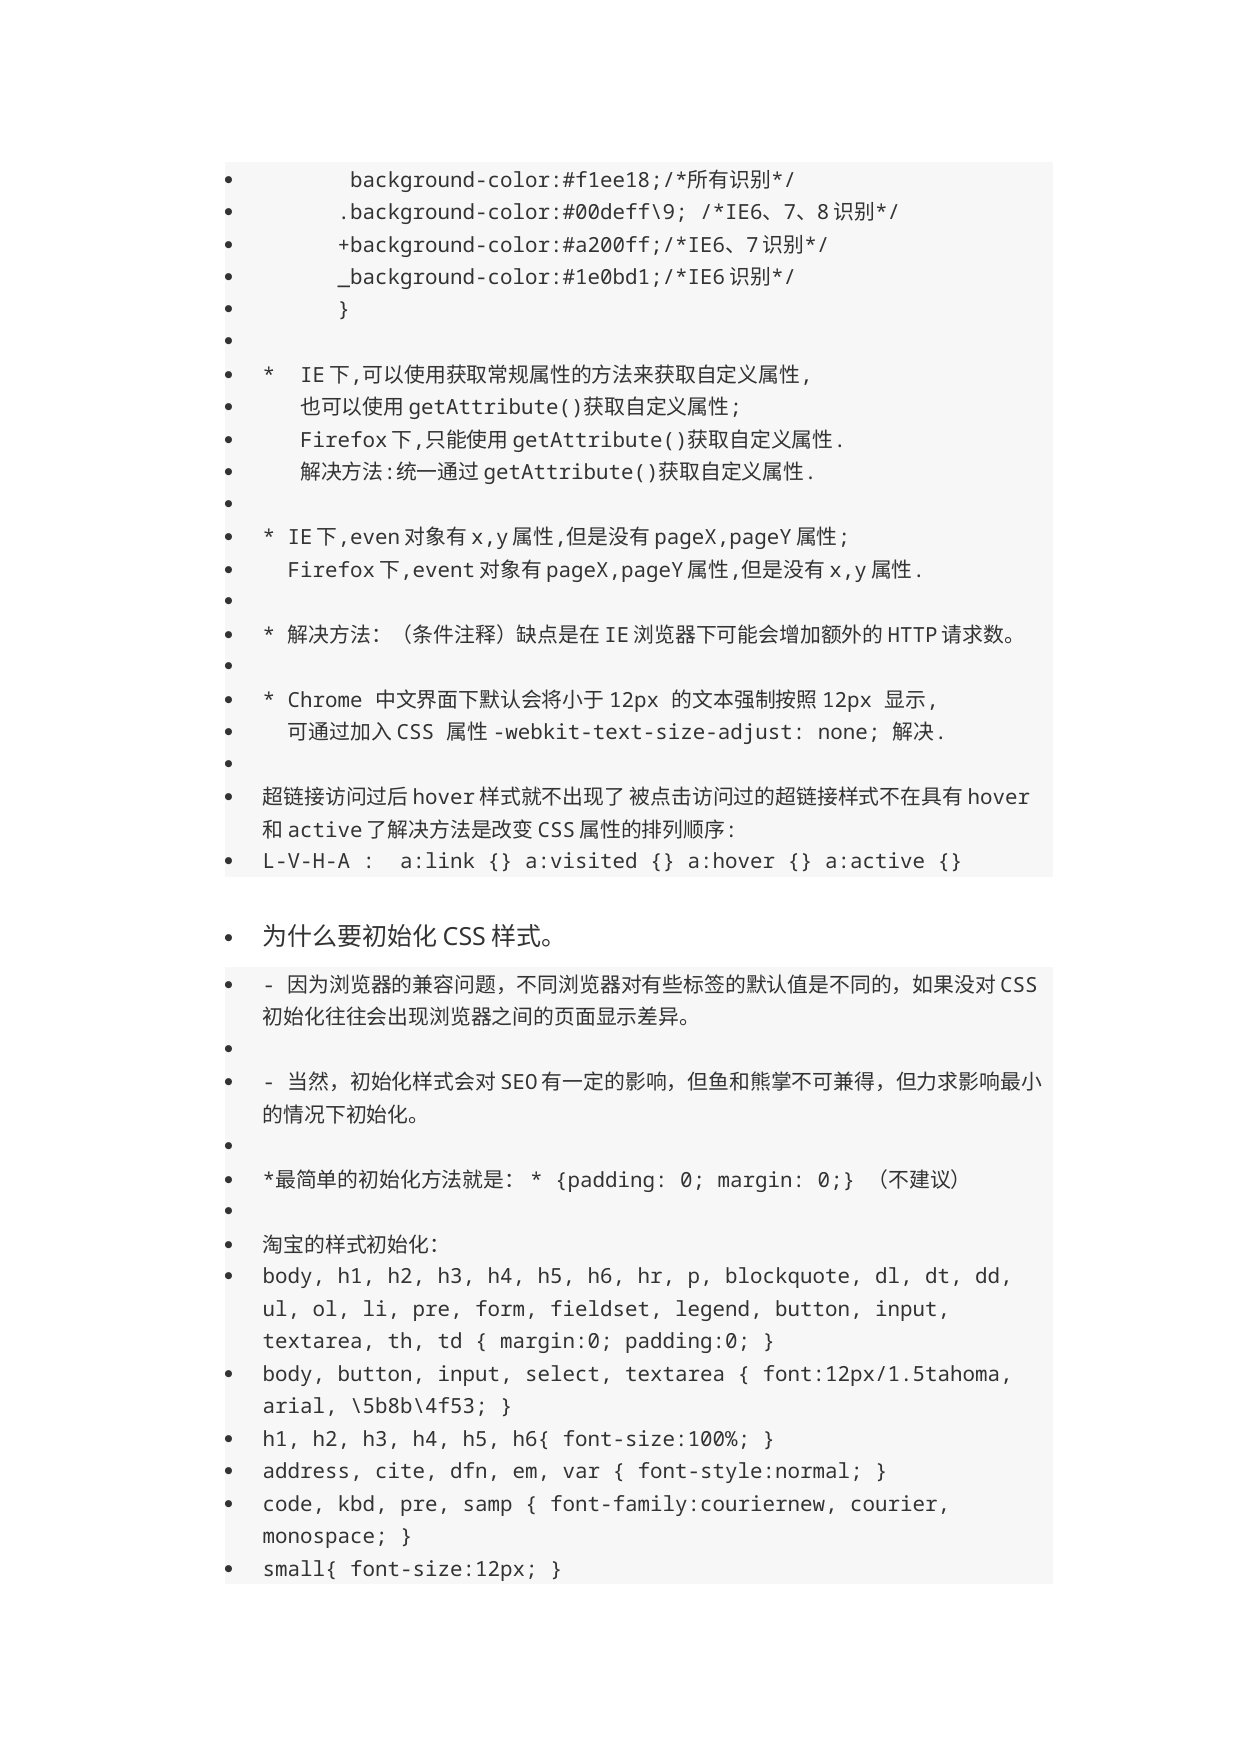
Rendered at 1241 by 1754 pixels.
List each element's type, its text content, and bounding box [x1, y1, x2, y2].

list address, cite, dfn, em, var { font-style:normal; } [225, 1454, 1053, 1487]
list L-V-H-A : a:link {} a:visited {} a:hover {} a:active {} [225, 844, 1053, 877]
list body, h1, h2, h3, h4, h5, h6, hr, p, blockquote, dl, dt, dd, ul, ol, li, pre, form, fieldset, legend, button, input, textarea, th, td { margin:0; padding:0; } [225, 1259, 1053, 1357]
list 淘宝的样式初始化： [225, 1227, 1053, 1259]
list 为什么要初始化CSS样式。 [225, 902, 1053, 967]
list +background-color:#a200ff;/*IE6、7识别*/ [225, 227, 1053, 259]
list 超链接访问过后hover样式就不出现了 被点击访问过的超链接样式不在具有hover和active了解决方法是改变CSS属性的排列顺序: [225, 779, 1053, 844]
list body, button, input, select, textarea { font:12px/1.5tahoma, arial, \5b8b\4f53; } [225, 1357, 1053, 1422]
list - 当然，初始化样式会对SEO有一定的影响，但鱼和熊掌不可兼得，但力求影响最小的情况下初始化。 [225, 1064, 1053, 1129]
list } [225, 292, 1053, 324]
list 解决方法:统一通过getAttribute()获取自定义属性. [225, 454, 1053, 487]
list .background-color:#00deff\9; /*IE6、7、8识别*/ [225, 194, 1053, 227]
list * IE下,可以使用获取常规属性的方法来获取自定义属性, [225, 357, 1053, 389]
list * IE下,even对象有x,y属性,但是没有pageX,pageY属性; [225, 519, 1053, 552]
list _background-color:#1e0bd1;/*IE6识别*/ [225, 259, 1053, 292]
list 可通过加入 CSS 属性 -webkit-text-size-adjust: none; 解决. [225, 714, 1053, 747]
list background-color:#f1ee18;/*所有识别*/ [225, 162, 1053, 194]
list h1, h2, h3, h4, h5, h6{ font-size:100%; } [225, 1422, 1053, 1454]
list - 因为浏览器的兼容问题，不同浏览器对有些标签的默认值是不同的，如果没对CSS初始化往往会出现浏览器之间的页面显示差异。 [225, 967, 1053, 1032]
list * 解决方法：（条件注释）缺点是在IE浏览器下可能会增加额外的HTTP请求数。 [225, 617, 1053, 649]
list 也可以使用getAttribute()获取自定义属性; [225, 389, 1053, 422]
list code, kbd, pre, samp { font-family:couriernew, courier, monospace; } [225, 1487, 1053, 1552]
list * Chrome 中文界面下默认会将小于 12px 的文本强制按照 12px 显示, [225, 682, 1053, 714]
list Firefox下,只能使用getAttribute()获取自定义属性. [225, 422, 1053, 454]
list small{ font-size:12px; } [225, 1552, 1053, 1584]
list Firefox下,event对象有pageX,pageY属性,但是没有x,y属性. [225, 552, 1053, 584]
list *最简单的初始化方法就是： * {padding: 0; margin: 0;} （不建议） [225, 1162, 1053, 1194]
